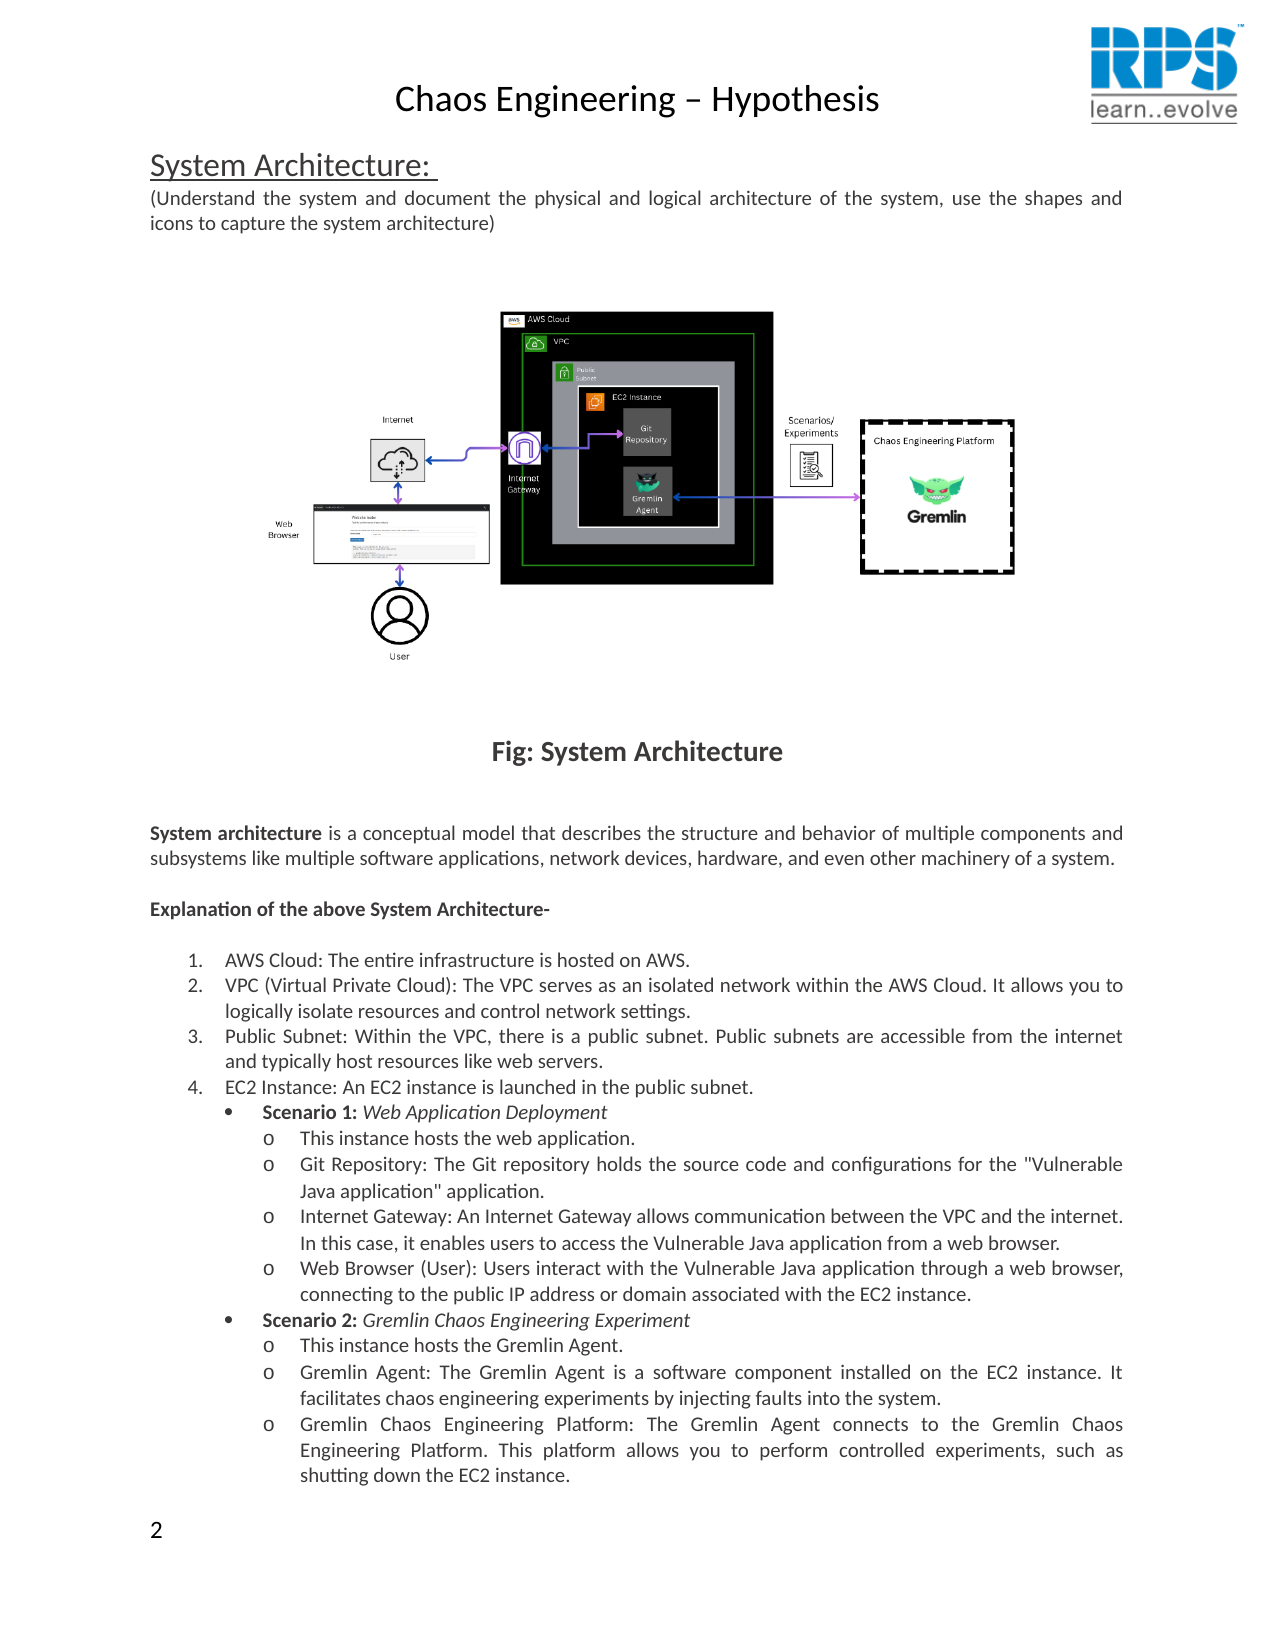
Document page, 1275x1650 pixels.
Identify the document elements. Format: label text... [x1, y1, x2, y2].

list This instance hosts the Gremlin Agent. [262, 1332, 1125, 1359]
text (Understand the system and document the physical and logical architecture of the system, use the shapes and icons to capture the system architecture) [150, 185, 1125, 236]
text System architecture is a conceptual model that describes the structure and behavior of multiple components and subsystems like multiple software applications, network devices, hardware, and even other machinery of a system. [150, 820, 1125, 871]
list Public Subnet: Within the VPC, there is a public subnet. Public subnets are accessible from the internet and typically host resources like web servers. [187, 1023, 1125, 1074]
list Gremlin Agent: The Gremlin Agent is a software component installed on the EC2 instance. It facilitates chaos engineering experiments by injecting faults into the system. [262, 1359, 1125, 1411]
picture [240, 261, 1036, 709]
picture [1091, 24, 1245, 124]
list EC2 Instance: An EC2 instance is launched in the public subnet. [187, 1074, 1125, 1099]
list This instance hosts the web application. [262, 1125, 1125, 1151]
text System Architecture: [150, 144, 1125, 185]
list Internet Gateway: An Internet Gateway allows communication between the VPC and the internet. In this case, it enables users to access the Vulnerable Java application from a web browser. [262, 1203, 1125, 1255]
list Gremlin Chaos Engineering Platform: The Gremlin Agent connects to the Gremlin Chaos Engineering Platform. This platform allows you to perform controlled experiments, such as shutting down the EC2 instance. [262, 1411, 1125, 1488]
list Scenario 2: Gremlin Chaos Engineering Experiment [225, 1307, 1125, 1332]
list Git Repository: The Git repository holds the source code and configurations for the "Vulnerable Java application" application. [262, 1151, 1125, 1203]
list Web Browser (User): Users interact with the Vulnerable Java application through a web browser, connecting to the public IP address or domain associated with the EC2 instance. [262, 1255, 1125, 1307]
list AWS Cloud: The entire infrastructure is hosted on AWS. [187, 947, 1125, 972]
list Scenario 1: Web Application Deployment [225, 1099, 1125, 1125]
list VPC (Virtual Private Cloud): The VPC serves as an isolated network within the AWS Cloud. It allows you to logically isolate resources and control network settings. [187, 972, 1125, 1023]
text Fig: System Architecture [150, 733, 1125, 769]
text Explanation of the above System Architecture- [150, 896, 1125, 922]
